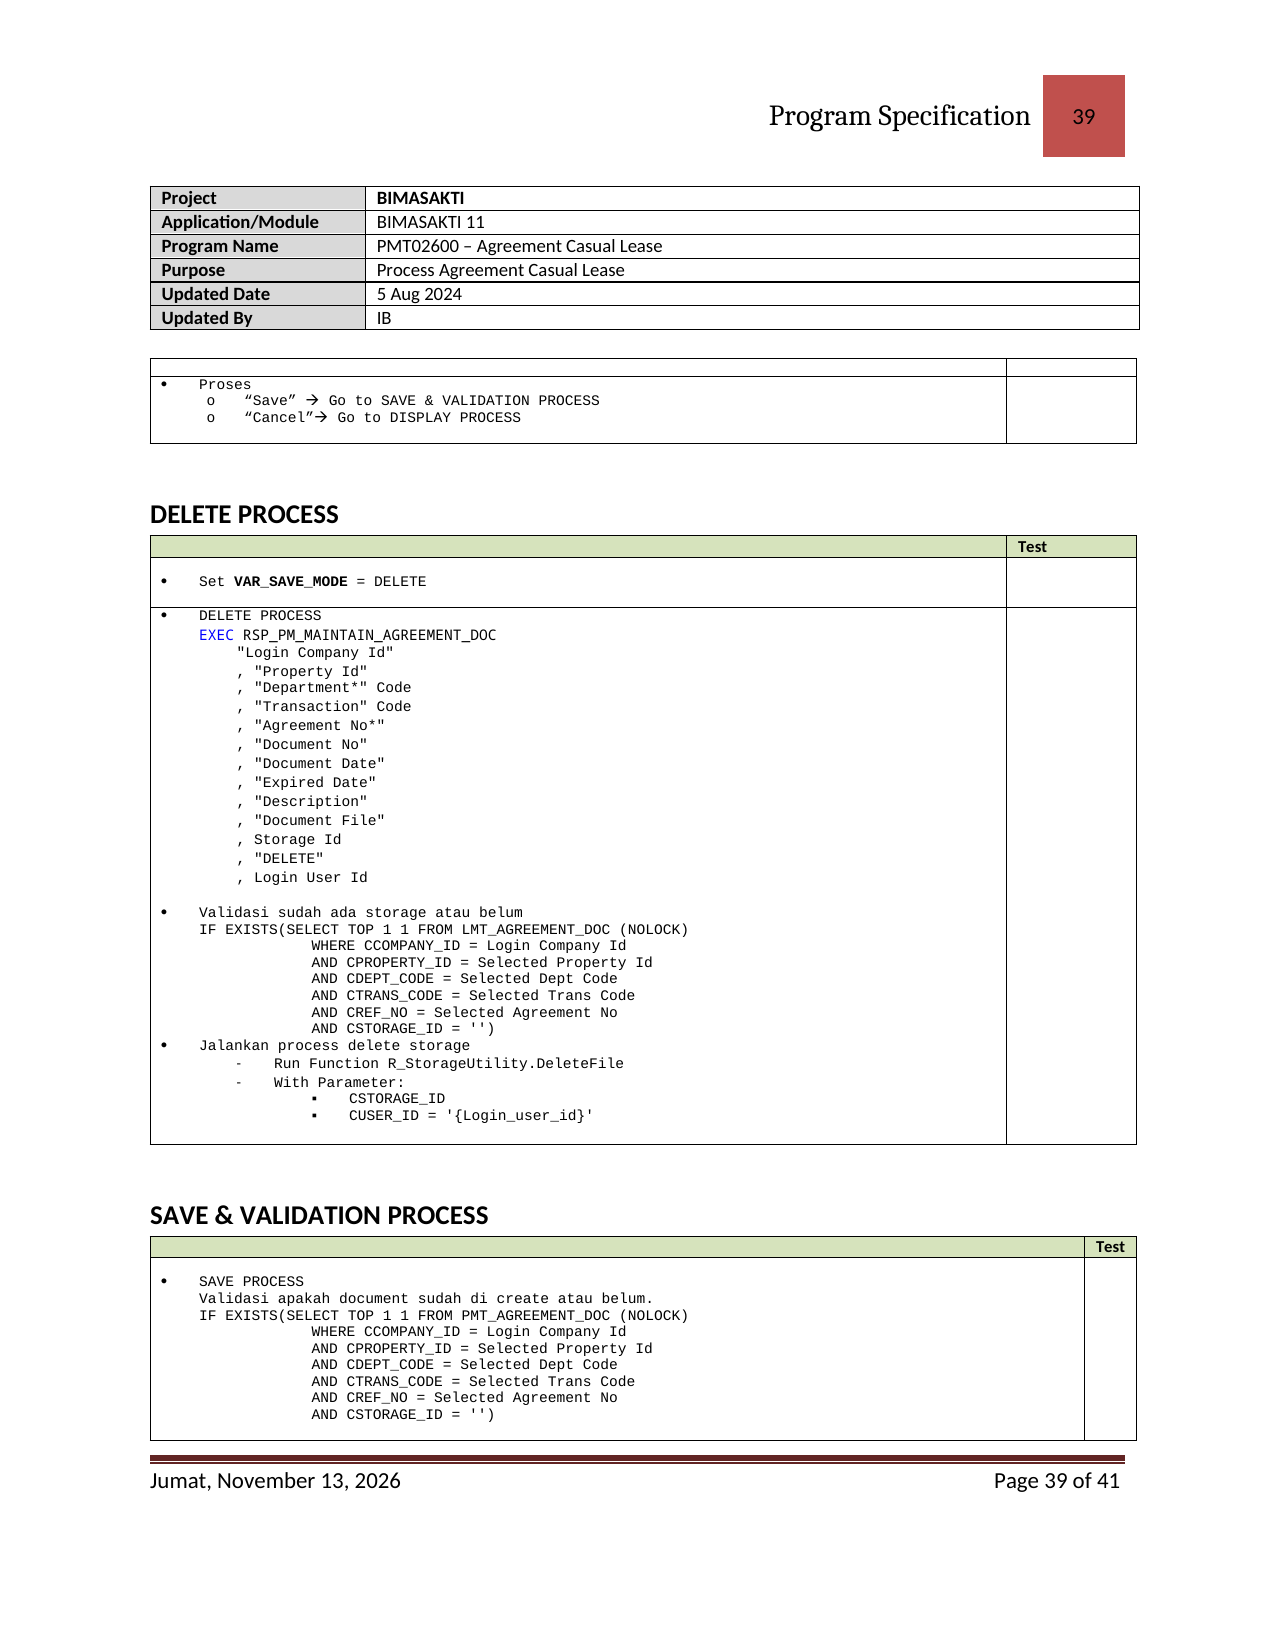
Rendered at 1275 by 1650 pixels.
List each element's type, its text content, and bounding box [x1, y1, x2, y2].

table_cell Proses “Save” Go to SAVE & VALIDATION PROCESS “Cancel” Go to DISPLAY PROCESS [151, 377, 1006, 443]
table_cell DELETE PROCESS EXEC RSP_PM_MAINTAIN_AGREEMENT_DOC "Login Company Id" , "Property Id" , "Department*" Code , "Transaction" Code , "Agreement No*" , "Document No" , "Document Date" , "Expired Date" , "Description" , "Document File" , Storage Id , "DELETE" , Login User Id Validasi sudah ada storage atau belum IF EXISTS(SELECT TOP 1 1 FROM LMT_AGREEMENT_DOC (NOLOCK) WHERE CCOMPANY_ID = Login Company Id AND CPROPERTY_ID = Selected Property Id AND CDEPT_CODE = Selected Dept Code AND CTRANS_CODE = Selected Trans Code AND CREF_NO = Selected Agreement No AND CSTORAGE_ID = '') Jalankan process delete storage Run Function R_StorageUtility.DeleteFile With Parameter: CSTORAGE_ID CUSER_ID = '{Login_user_id}' [151, 608, 1006, 1144]
table_cell Set VAR_SAVE_MODE = DELETE [151, 558, 1006, 607]
table_header Test [1085, 1237, 1136, 1257]
table_header [151, 1237, 1084, 1257]
table_header [151, 536, 1006, 557]
table_cell [1007, 377, 1136, 443]
subtitle SAVE & VALIDATION PROCESS [150, 1198, 1125, 1231]
table_cell [1007, 558, 1136, 607]
table_header Test [1007, 536, 1136, 557]
subtitle DELETE PROCESS [150, 497, 1125, 530]
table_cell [151, 359, 1006, 376]
table_cell [1085, 1258, 1136, 1440]
table_cell [1007, 608, 1136, 1144]
table_cell [1007, 359, 1136, 376]
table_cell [151, 1258, 1084, 1440]
